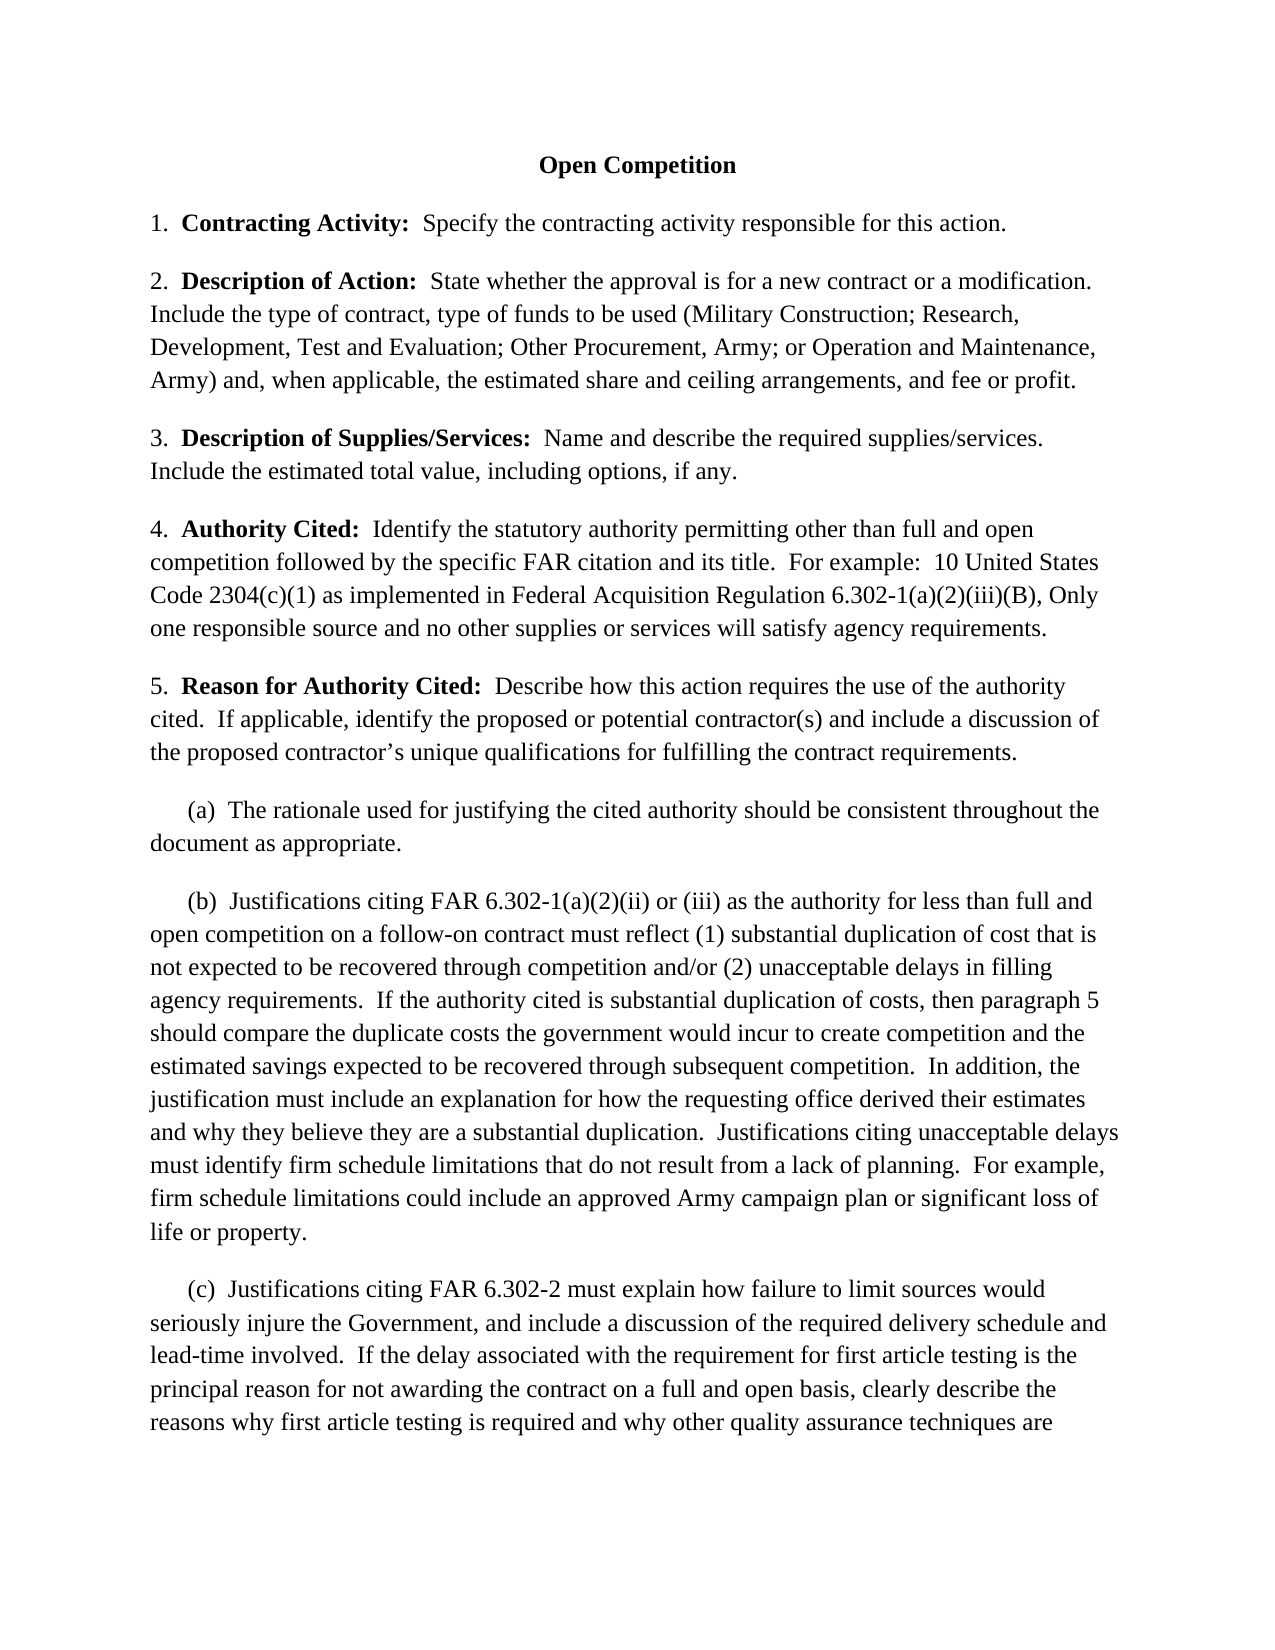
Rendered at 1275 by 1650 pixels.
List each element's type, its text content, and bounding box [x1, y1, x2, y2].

text 3. Description of Supplies/Services: Name and describe the required supplies/services. Include the estimated total value, including options, if any. [150, 423, 1125, 485]
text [150, 1274, 1125, 1435]
text (a) The rationale used for justifying the cited authority should be consistent throughout the document as appropriate. [150, 795, 1125, 857]
text 2. Description of Action: State whether the approval is for a new contract or a modification. Include the type of contract, type of funds to be used (Military Construction; Research, Development, Test and Evaluation; Other Procurement, Army; or Operation and Maintenance, Army) and, when applicable, the estimated share and ceiling arrangements, and fee or profit. [150, 266, 1125, 394]
text 4. Authority Cited: Identify the statutory authority permitting other than full and open competition followed by the specific FAR citation and its title. For example: 10 United States Code 2304(c)(1) as implemented in Federal Acquisition Regulation 6.302-1(a)(2)(iii)(B), Only one responsible source and no other supplies or services will satisfy agency requirements. [150, 514, 1125, 642]
text 5. Reason for Authority Cited: Describe how this action requires the use of the authority cited. If applicable, identify the proposed or potential contractor(s) and include a discussion of the proposed contractor’s unique qualifications for fulfilling the contract requirements. [150, 671, 1125, 766]
text 1. Contracting Activity: Specify the contracting activity responsible for this action. [150, 208, 1125, 237]
text Open Competition [150, 150, 1125, 179]
text (b) Justifications citing FAR 6.302-1(a)(2)(ii) or (iii) as the authority for less than full and open competition on a follow-on contract must reflect (1) substantial duplication of cost that is not expected to be recovered through competition and/or (2) unacceptable delays in filling agency requirements. If the authority cited is substantial duplication of costs, then paragraph 5 should compare the duplicate costs the government would incur to create competition and the estimated savings expected to be recovered through subsequent competition. In addition, the justification must include an explanation for how the requesting office derived their estimates and why they believe they are a substantial duplication. Justifications citing unacceptable delays must identify firm schedule limitations that do not result from a lack of planning. For example, firm schedule limitations could include an approved Army campaign plan or significant loss of life or property. [150, 886, 1125, 1245]
